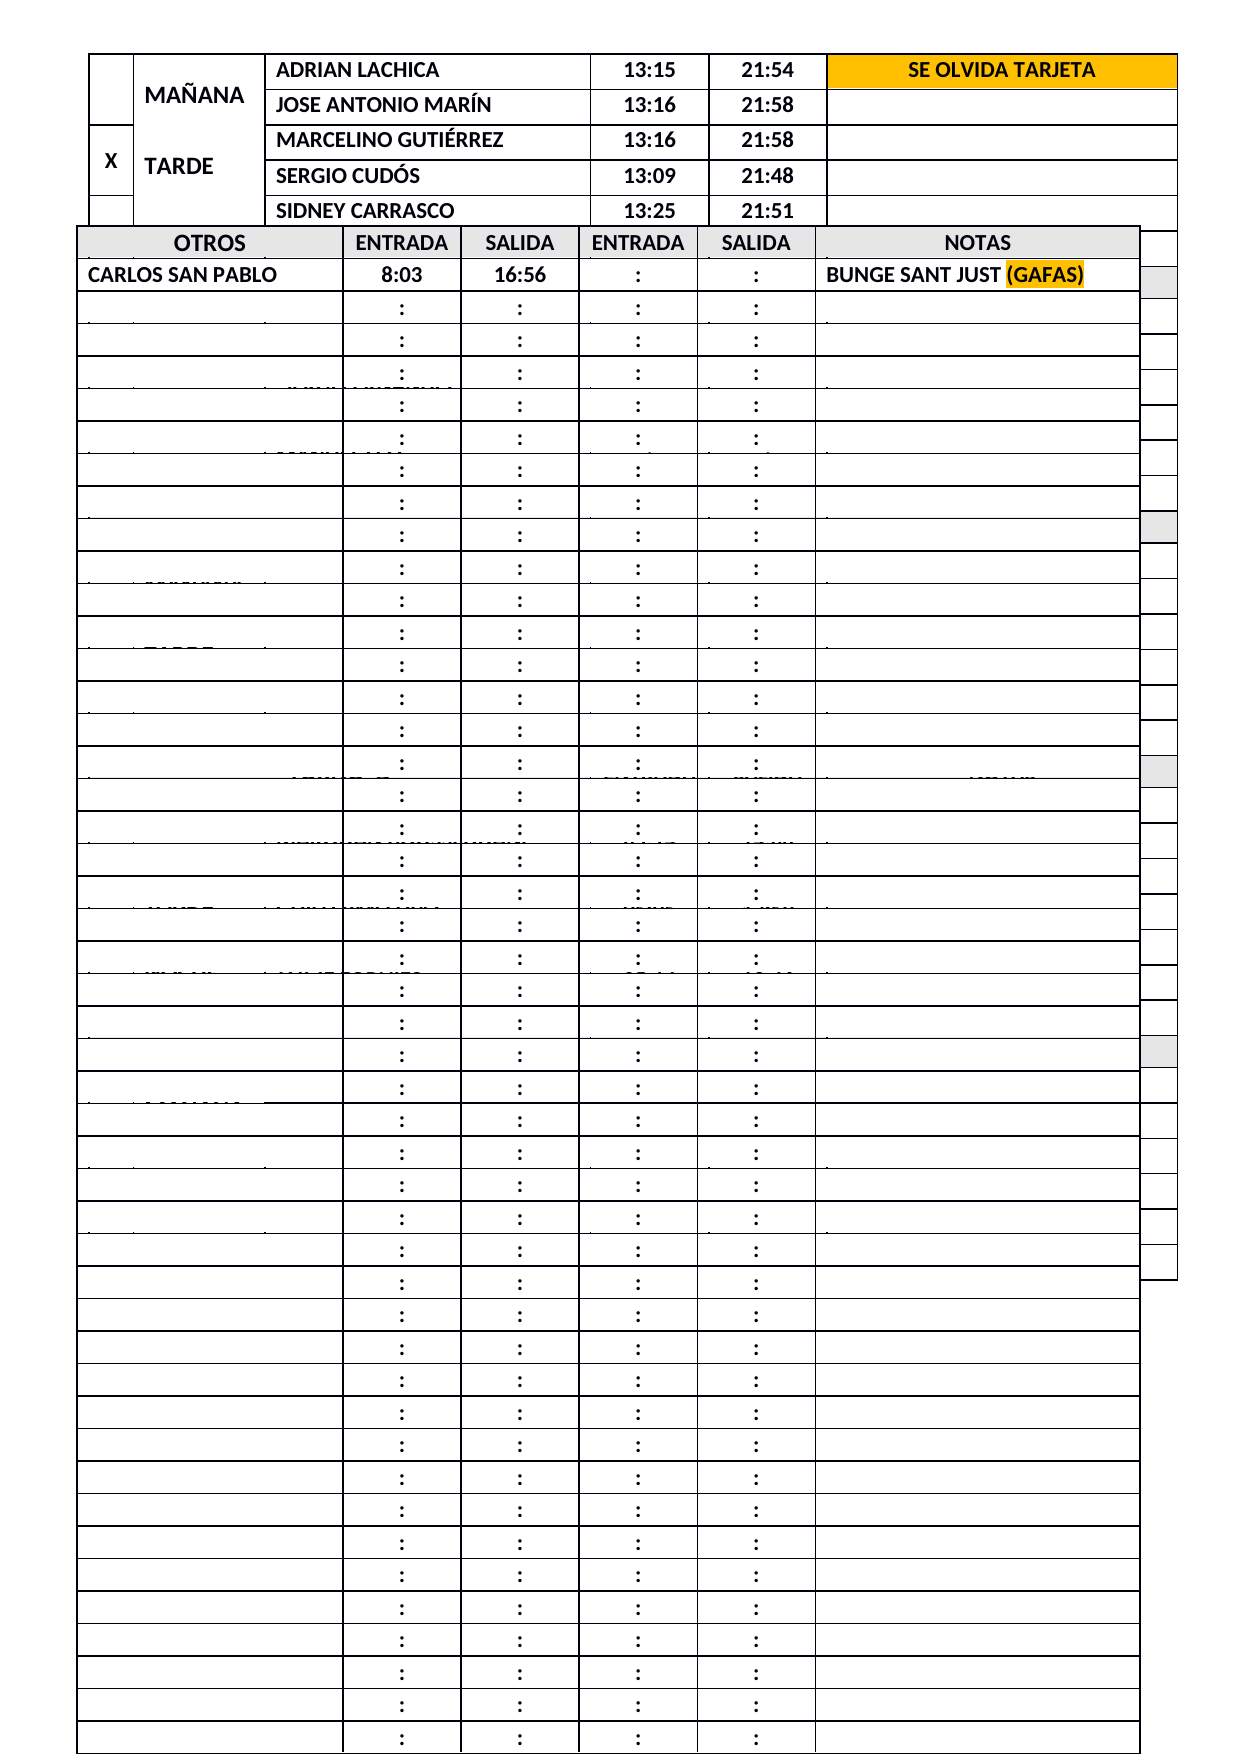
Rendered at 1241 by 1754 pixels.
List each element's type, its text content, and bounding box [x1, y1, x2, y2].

table_cell [1141, 1068, 1177, 1102]
table_cell : [580, 974, 697, 1005]
table_cell : [698, 1234, 815, 1265]
table_header SALIDA [698, 227, 815, 257]
table_cell : [344, 454, 460, 485]
table_cell : [580, 1397, 697, 1427]
table_cell : [698, 487, 815, 517]
table_cell [816, 519, 1139, 550]
table_cell [78, 552, 342, 582]
table_cell [1141, 650, 1177, 684]
table_cell [1141, 788, 1177, 822]
table_cell [1141, 441, 1177, 475]
table_cell : [580, 584, 697, 615]
table_cell : [580, 779, 697, 810]
table_cell [816, 1039, 1139, 1070]
table_cell NOTAS [1141, 756, 1177, 787]
table_cell [1141, 824, 1177, 858]
table_cell [816, 974, 1139, 1005]
table_cell : [462, 1397, 578, 1427]
table_cell : [698, 1592, 815, 1622]
table_cell : [580, 292, 697, 322]
table_cell 21:58 [710, 90, 826, 124]
table_cell : [698, 1624, 815, 1655]
table_cell : [698, 1332, 815, 1362]
table_cell : [462, 1332, 578, 1362]
table_cell : [580, 1234, 697, 1265]
table_cell 8:03 [344, 259, 460, 290]
table_cell : [344, 844, 460, 875]
table_cell : [462, 1722, 578, 1752]
table_cell [78, 1624, 342, 1655]
table_cell : [344, 617, 460, 647]
table_cell : [462, 617, 578, 647]
table_cell 13:16 [591, 90, 708, 124]
table_cell : [580, 649, 697, 680]
table_cell : [344, 1202, 460, 1232]
table_cell [816, 649, 1139, 680]
table_cell : [462, 714, 578, 745]
table_cell : [580, 942, 697, 972]
table_cell [816, 909, 1139, 940]
table_cell [78, 1007, 342, 1037]
table_cell [1141, 370, 1177, 404]
table_cell SIDNEY CARRASCO [266, 196, 590, 225]
table_cell [1141, 895, 1177, 928]
table_cell [78, 844, 342, 875]
table_cell : [580, 1104, 697, 1135]
table_cell [816, 682, 1139, 712]
table_cell : [698, 974, 815, 1005]
table_cell : [580, 877, 697, 907]
table_cell : [462, 1657, 578, 1687]
table_cell [78, 1592, 342, 1622]
table_cell [78, 1429, 342, 1460]
table_cell 16:56 [462, 259, 578, 290]
table_cell : [698, 389, 815, 420]
table_cell : [698, 1267, 815, 1297]
table_cell : [462, 1527, 578, 1557]
table_cell : [344, 389, 460, 420]
table_cell : [698, 292, 815, 322]
table_cell [78, 584, 342, 615]
table_cell 21:58 [710, 126, 826, 159]
table_cell [828, 196, 1177, 230]
table_cell [1141, 930, 1177, 964]
table_header ENTRADA [344, 227, 460, 257]
table_cell 13:15 [591, 55, 708, 88]
table_cell : [344, 909, 460, 940]
table_cell : [344, 1624, 460, 1655]
table_cell [78, 812, 342, 842]
table_cell : [580, 682, 697, 712]
table_cell [78, 324, 342, 355]
table_cell : [344, 1364, 460, 1395]
table_cell : [580, 552, 697, 582]
table_cell : [698, 1202, 815, 1232]
table_cell [1141, 579, 1177, 613]
table_cell : [462, 389, 578, 420]
table_cell [816, 1722, 1139, 1752]
table_cell : [462, 1429, 578, 1460]
table_cell [816, 1527, 1139, 1557]
table_cell [78, 1039, 342, 1070]
table_cell SE OLVIDA TARJETA [828, 55, 1177, 88]
table_cell : [580, 1624, 697, 1655]
table_cell : [344, 519, 460, 550]
table_cell : [698, 584, 815, 615]
table_cell [816, 1592, 1139, 1622]
table_cell [816, 1267, 1139, 1297]
table_cell : [698, 519, 815, 550]
table_cell : [462, 1462, 578, 1492]
table_cell : [462, 422, 578, 452]
table_cell : [698, 552, 815, 582]
table_cell : [462, 1592, 578, 1622]
table_cell : [580, 747, 697, 777]
table_cell : [580, 1527, 697, 1557]
table_cell : [580, 909, 697, 940]
table_cell [78, 1559, 342, 1590]
table_cell [816, 389, 1139, 420]
table_cell : [698, 1364, 815, 1395]
table_cell : [698, 1527, 815, 1557]
table_cell : [344, 1722, 460, 1752]
table_cell : [344, 714, 460, 745]
table_cell [78, 357, 342, 387]
table_cell : [698, 844, 815, 875]
table_cell MARCELINO GUTIÉRREZ [266, 126, 590, 159]
table_cell : [580, 714, 697, 745]
table_cell MAÑANA TARDE NOCHE [134, 55, 264, 225]
table_cell : [462, 649, 578, 680]
table_cell : [344, 1527, 460, 1557]
table_cell CARLOS SAN PABLO [78, 259, 342, 290]
table_cell : [580, 1202, 697, 1232]
table_cell : [462, 292, 578, 322]
table_cell 13:09 [591, 161, 708, 195]
table_cell : [462, 519, 578, 550]
table_cell : [344, 682, 460, 712]
table_cell : [462, 682, 578, 712]
table_cell [78, 1462, 342, 1492]
table_cell [78, 942, 342, 972]
table_cell : [462, 909, 578, 940]
table_cell 21:51 [710, 196, 826, 225]
table_cell : [580, 1072, 697, 1102]
table_cell [816, 617, 1139, 647]
table_cell : [344, 1234, 460, 1265]
table_cell : [580, 519, 697, 550]
table_cell : [698, 1722, 815, 1752]
table_cell [78, 422, 342, 452]
table_cell [816, 1007, 1139, 1037]
table_cell : [462, 942, 578, 972]
table_cell [78, 1267, 342, 1297]
table_cell : [580, 389, 697, 420]
table_cell [78, 714, 342, 745]
table_cell : [580, 1689, 697, 1720]
table_cell : [698, 1104, 815, 1135]
table_cell [90, 196, 133, 225]
table_cell [1141, 544, 1177, 578]
table_cell : [580, 1722, 697, 1752]
table_cell [1141, 335, 1177, 368]
table_cell : [580, 487, 697, 517]
table_cell [816, 1494, 1139, 1525]
table_cell : [580, 1657, 697, 1687]
table_cell [78, 519, 342, 550]
table_cell : [344, 1689, 460, 1720]
table_cell : [344, 1039, 460, 1070]
table_cell : [698, 422, 815, 452]
table_cell : [462, 1104, 578, 1135]
table_cell [78, 877, 342, 907]
table_cell : [698, 259, 815, 290]
table_cell SERGIO CUDÓS [266, 161, 590, 195]
table_cell [1141, 966, 1177, 999]
table_cell : [462, 1169, 578, 1200]
table_cell : [344, 1169, 460, 1200]
table_cell : [462, 877, 578, 907]
table_cell [78, 292, 342, 322]
table_cell : [462, 747, 578, 777]
table_cell [78, 1169, 342, 1200]
table_cell : [698, 1169, 815, 1200]
table_cell : [462, 1364, 578, 1395]
table_cell : [462, 1689, 578, 1720]
table_cell [828, 161, 1177, 195]
table_header NOTAS [816, 227, 1139, 257]
table_cell : [698, 1462, 815, 1492]
table_cell [1141, 1104, 1177, 1138]
table_cell [816, 292, 1139, 322]
table_cell [816, 1657, 1139, 1687]
table_cell : [580, 357, 697, 387]
table_cell [78, 649, 342, 680]
table_cell : [580, 1592, 697, 1622]
table_cell [1141, 232, 1177, 266]
table_cell : [344, 877, 460, 907]
table_cell [1141, 859, 1177, 893]
table_cell [78, 1332, 342, 1362]
table_cell 21:48 [710, 161, 826, 195]
table_cell : [462, 357, 578, 387]
table_cell [816, 1332, 1139, 1362]
table_cell [78, 1657, 342, 1687]
table_cell [816, 844, 1139, 875]
table_cell [1141, 299, 1177, 333]
table_cell [816, 812, 1139, 842]
table_cell NOTAS [1141, 1036, 1177, 1067]
table_cell : [698, 1559, 815, 1590]
table_cell NOTAS [1141, 267, 1177, 298]
table_cell : [462, 1007, 578, 1037]
table_cell : [580, 422, 697, 452]
table_cell : [462, 1039, 578, 1070]
table_cell [78, 1527, 342, 1557]
table_cell : [462, 1494, 578, 1525]
table_cell [1141, 1210, 1177, 1243]
table_cell : [344, 1429, 460, 1460]
table_cell : [698, 779, 815, 810]
table_cell : [462, 1137, 578, 1167]
table_cell : [344, 1332, 460, 1362]
table_cell [1141, 721, 1177, 755]
table_cell [816, 422, 1139, 452]
table_header ENTRADA [580, 227, 697, 257]
table_cell : [698, 1689, 815, 1720]
table_cell [816, 584, 1139, 615]
table_cell : [580, 812, 697, 842]
table_cell : [580, 1169, 697, 1200]
table_cell : [462, 454, 578, 485]
table_cell : [698, 1007, 815, 1037]
table_cell [1141, 1139, 1177, 1173]
table_cell : [698, 1299, 815, 1330]
table_cell [78, 1234, 342, 1265]
table_cell [816, 357, 1139, 387]
table_cell [816, 942, 1139, 972]
table_cell : [580, 324, 697, 355]
table_cell : [580, 1429, 697, 1460]
table_cell ADRIAN LACHICA [266, 55, 590, 88]
table_cell [78, 389, 342, 420]
table_cell : [580, 1559, 697, 1590]
table_cell [78, 1104, 342, 1135]
table_cell : [698, 1494, 815, 1525]
table_cell [816, 747, 1139, 777]
table_cell [816, 487, 1139, 517]
table_cell : [344, 1299, 460, 1330]
table_cell [816, 1137, 1139, 1167]
table_cell : [698, 1397, 815, 1427]
table_cell : [580, 844, 697, 875]
table_cell : [344, 357, 460, 387]
table_cell : [344, 1592, 460, 1622]
table_cell [1141, 476, 1177, 510]
table_cell : [462, 974, 578, 1005]
table_cell : [344, 942, 460, 972]
table_cell : [698, 1072, 815, 1102]
table_cell : [344, 1397, 460, 1427]
table_cell BUNGE SANT JUST (GAFAS) [816, 259, 1139, 290]
table_cell : [462, 584, 578, 615]
table_cell [816, 877, 1139, 907]
table_cell : [462, 779, 578, 810]
table_cell [1141, 686, 1177, 719]
table_cell : [698, 617, 815, 647]
table_cell : [344, 422, 460, 452]
table_cell [816, 324, 1139, 355]
table_cell : [344, 584, 460, 615]
table_cell : [580, 1137, 697, 1167]
table_cell [816, 1169, 1139, 1200]
table_cell : [462, 844, 578, 875]
table_cell [1141, 615, 1177, 648]
table_cell : [344, 1007, 460, 1037]
table_cell : [344, 1267, 460, 1297]
table_cell JOSE ANTONIO MARÍN [266, 90, 590, 124]
table_cell : [462, 1202, 578, 1232]
table_cell [816, 552, 1139, 582]
table_cell : [698, 1657, 815, 1687]
table_cell [78, 974, 342, 1005]
table_cell : [580, 1007, 697, 1037]
table_cell : [580, 1332, 697, 1362]
table_cell 13:25 [591, 196, 708, 225]
table_cell : [344, 812, 460, 842]
table_cell [816, 714, 1139, 745]
table_cell : [462, 1234, 578, 1265]
table_cell : [698, 454, 815, 485]
table_header OTROS [78, 227, 342, 257]
table_cell : [580, 1364, 697, 1395]
table_cell : [698, 357, 815, 387]
table_cell [78, 1202, 342, 1232]
table_cell [78, 779, 342, 810]
table_cell [78, 1397, 342, 1427]
table_cell [816, 779, 1139, 810]
table_cell [816, 454, 1139, 485]
table_cell : [462, 1559, 578, 1590]
table_cell : [344, 1104, 460, 1135]
table_cell [78, 1689, 342, 1720]
table_cell [816, 1397, 1139, 1427]
table_cell : [344, 747, 460, 777]
table_cell : [698, 1039, 815, 1070]
table_cell [816, 1072, 1139, 1102]
table_cell : [344, 1137, 460, 1167]
table_cell [816, 1429, 1139, 1460]
table_cell : [698, 649, 815, 680]
table_cell : [462, 1624, 578, 1655]
table_cell : [344, 1494, 460, 1525]
table_cell : [698, 942, 815, 972]
table_cell : [344, 552, 460, 582]
table_cell 13:16 [591, 126, 708, 159]
table_cell : [344, 324, 460, 355]
table_cell : [344, 292, 460, 322]
table_cell : [698, 1137, 815, 1167]
table_cell : [580, 454, 697, 485]
table_cell : [580, 1267, 697, 1297]
table_cell : [344, 1657, 460, 1687]
table_cell : [462, 812, 578, 842]
table_cell : [344, 1462, 460, 1492]
table_cell : [462, 1072, 578, 1102]
table_cell [78, 1494, 342, 1525]
table_cell : [698, 682, 815, 712]
table_cell : [698, 324, 815, 355]
table_cell : [344, 974, 460, 1005]
table_cell : [462, 324, 578, 355]
table_cell [1141, 406, 1177, 439]
table_cell [78, 1364, 342, 1395]
table_cell [1141, 1001, 1177, 1035]
table_cell [816, 1462, 1139, 1492]
table_cell : [462, 552, 578, 582]
table_cell : [698, 812, 815, 842]
table_cell [90, 55, 133, 124]
table_cell : [344, 487, 460, 517]
table_cell [78, 487, 342, 517]
table_cell : [698, 1429, 815, 1460]
table_cell [828, 90, 1177, 124]
table_cell [1141, 1174, 1177, 1208]
table_cell [816, 1234, 1139, 1265]
table_cell : [462, 1299, 578, 1330]
table_cell [1141, 1245, 1177, 1279]
table_cell [78, 454, 342, 485]
table_cell : [698, 714, 815, 745]
table_cell : [344, 779, 460, 810]
table_cell [816, 1364, 1139, 1395]
table_cell [816, 1559, 1139, 1590]
table_cell NOTAS [1141, 512, 1177, 542]
table_cell : [580, 1039, 697, 1070]
table_cell [78, 1299, 342, 1330]
table_cell [816, 1202, 1139, 1232]
table_cell : [462, 487, 578, 517]
table_cell : [344, 1072, 460, 1102]
table_cell : [344, 649, 460, 680]
table_cell : [580, 1299, 697, 1330]
table_cell [78, 1072, 342, 1102]
table_cell X [90, 126, 133, 195]
table_cell [816, 1299, 1139, 1330]
table_cell : [580, 617, 697, 647]
table_cell : [580, 259, 697, 290]
table_cell : [698, 877, 815, 907]
table_cell [78, 909, 342, 940]
table_cell [78, 1137, 342, 1167]
table_cell [78, 1722, 342, 1752]
table_cell [816, 1624, 1139, 1655]
table_cell [816, 1104, 1139, 1135]
table_cell [78, 747, 342, 777]
table_cell [816, 1689, 1139, 1720]
table_cell [78, 682, 342, 712]
table_cell : [698, 747, 815, 777]
table_cell : [580, 1462, 697, 1492]
table_cell : [344, 1559, 460, 1590]
table_cell [78, 617, 342, 647]
table_cell : [580, 1494, 697, 1525]
table_header SALIDA [462, 227, 578, 257]
table_cell 21:54 [710, 55, 826, 88]
table_cell : [462, 1267, 578, 1297]
table_cell : [698, 909, 815, 940]
table_cell [828, 126, 1177, 159]
